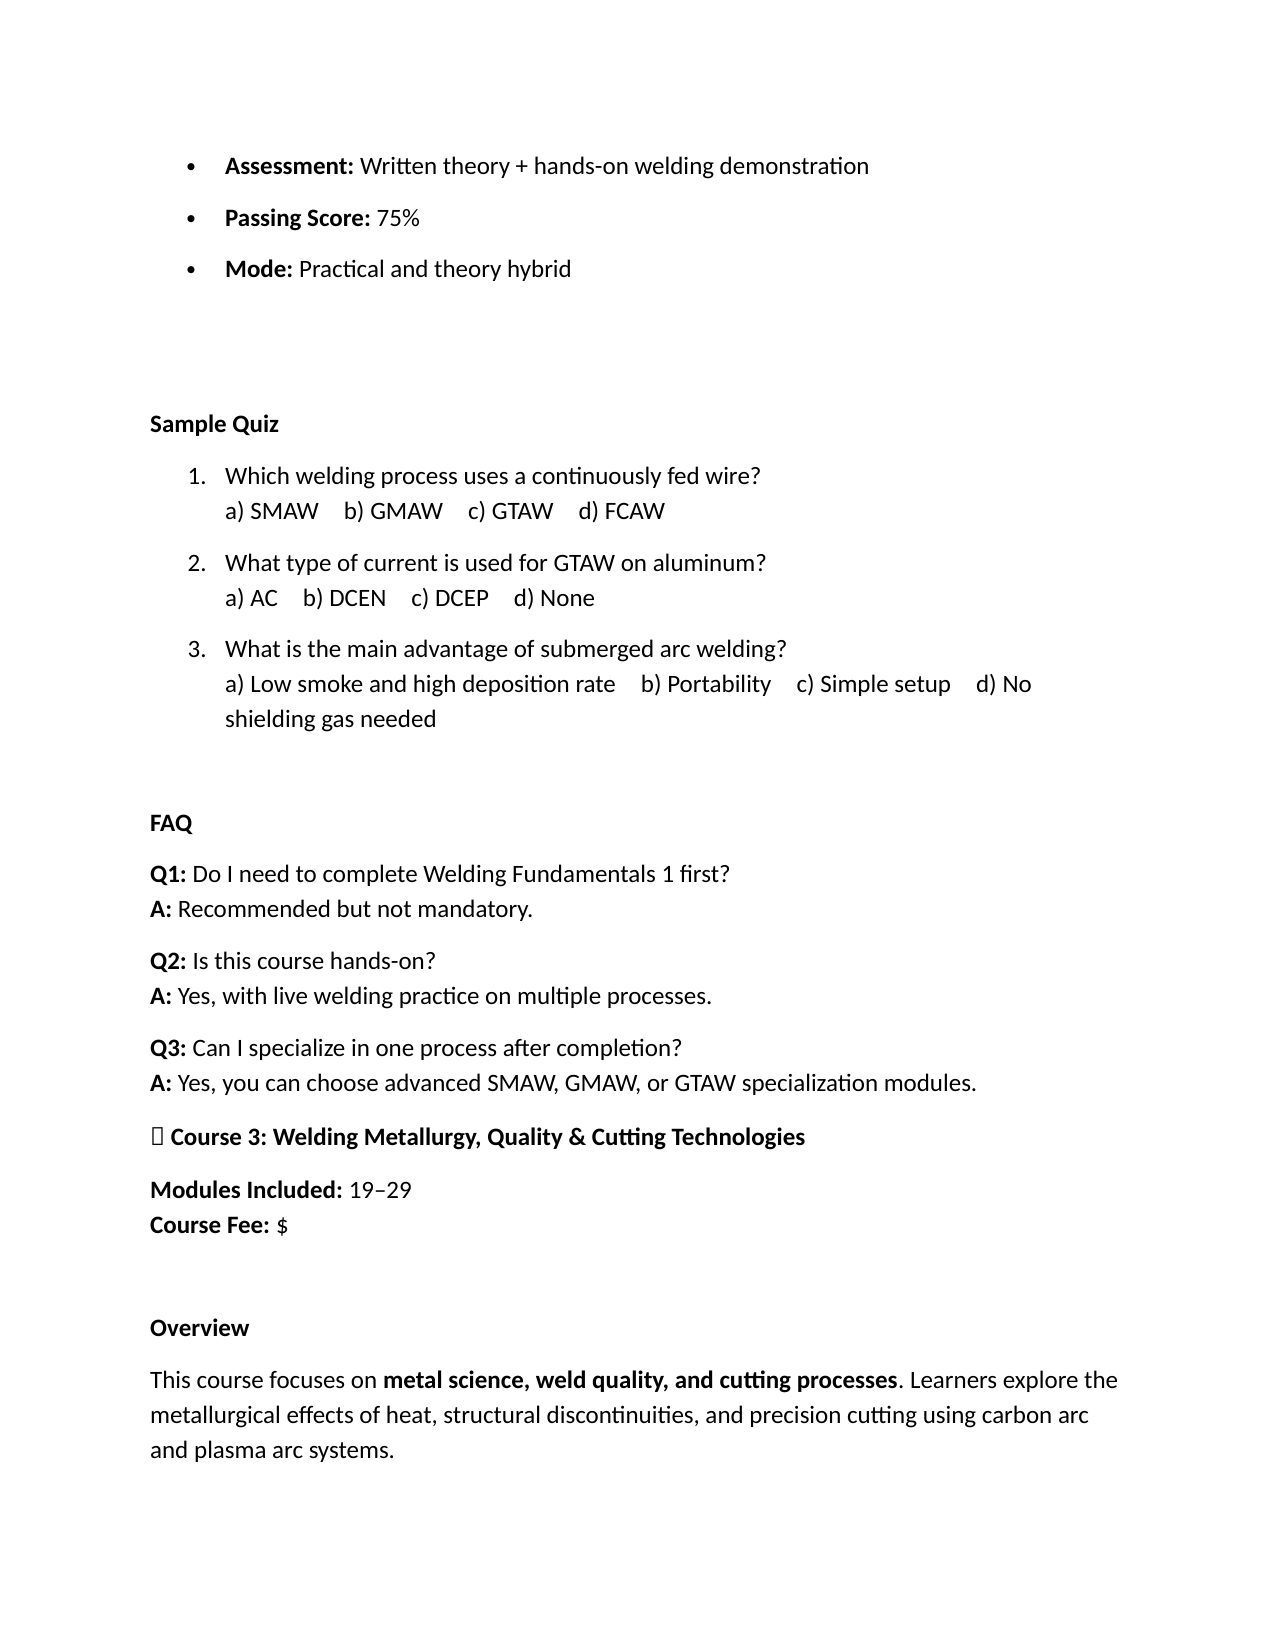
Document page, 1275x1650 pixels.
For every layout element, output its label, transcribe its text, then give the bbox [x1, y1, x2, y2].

text Modules Included: 19–29 Course Fee: $ [150, 1174, 1125, 1240]
text 🔹 Course 3: Welding Metallurgy, Quality & Cutting Technologies [150, 1118, 1125, 1152]
list What is the main advantage of submerged arc welding? a) Low smoke and high deposition rate b) Portability c) Simple setup d) No shielding gas needed [187, 633, 1125, 734]
list Passing Score: 75% [187, 202, 1125, 232]
list Assessment: Written theory + hands-on welding demonstration [187, 150, 1125, 181]
list What type of current is used for GTAW on aluminum? a) AC b) DCEN c) DCEP d) None [187, 547, 1125, 612]
text Q3: Can I specialize in one process after completion? A: Yes, you can choose advanced SMAW, GMAW, or GTAW specialization modules. [150, 1032, 1125, 1097]
text FAQ [150, 807, 1125, 837]
text Q1: Do I need to complete Welding Fundamentals 1 first? A: Recommended but not mandatory. [150, 858, 1125, 924]
list Mode: Practical and theory hybrid [187, 253, 1125, 284]
text Overview [150, 1312, 1125, 1343]
text Sample Quiz [150, 408, 1125, 439]
list Which welding process uses a continuously fed wire? a) SMAW b) GMAW c) GTAW d) FCAW [187, 460, 1125, 526]
text This course focuses on metal science, weld quality, and cutting processes. Learners explore the metallurgical effects of heat, structural discontinuities, and precision cutting using carbon arc and plasma arc systems. [150, 1364, 1125, 1465]
text Q2: Is this course hands-on? A: Yes, with live welding practice on multiple processes. [150, 945, 1125, 1011]
